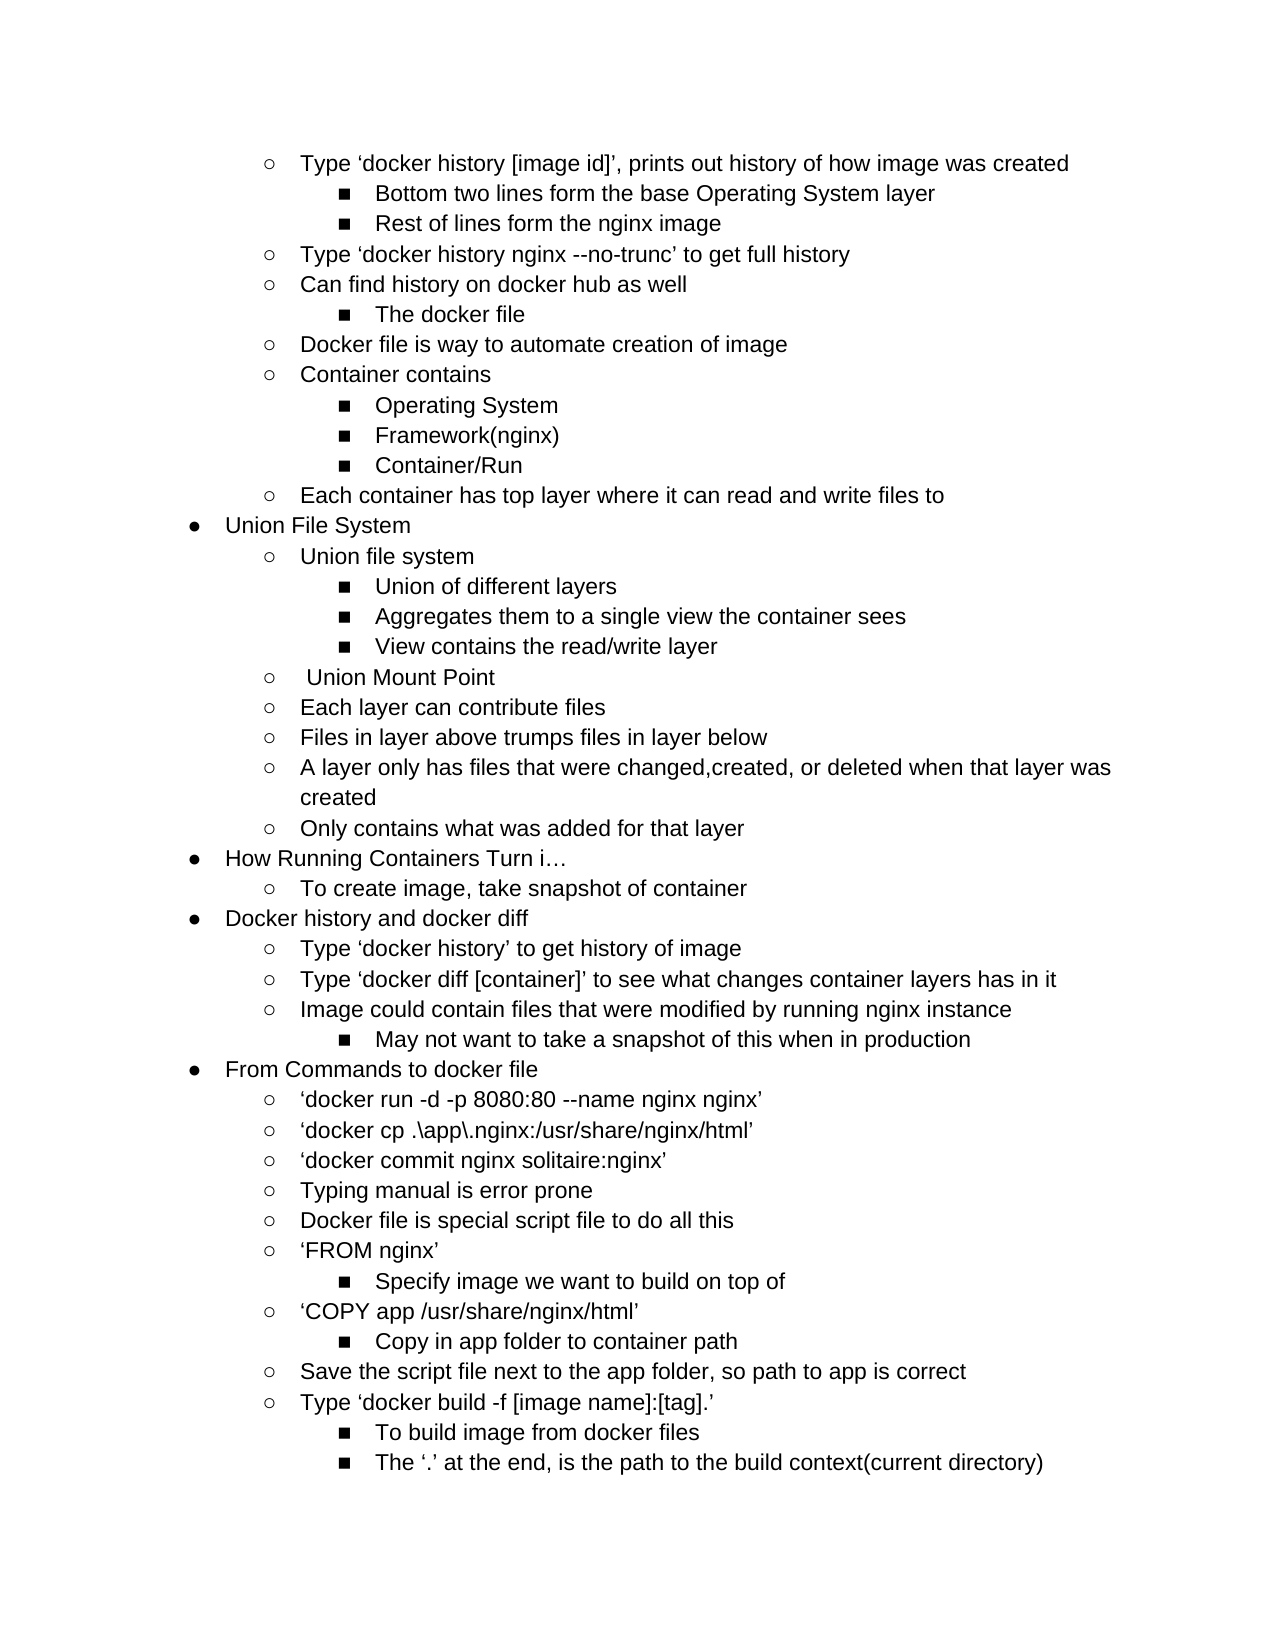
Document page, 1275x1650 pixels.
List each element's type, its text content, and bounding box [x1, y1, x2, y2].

list Type ‘docker build -f [image name]:[tag].’ [262, 1388, 1125, 1415]
list Union of different layers [337, 573, 1125, 599]
list Image could contain files that were modified by running nginx instance [262, 996, 1125, 1022]
list ‘FROM nginx’ [262, 1237, 1125, 1264]
list Aggregates them to a single view the container sees [337, 603, 1125, 629]
list Bottom two lines form the base Operating System layer [337, 180, 1125, 207]
list ‘docker cp .\app\.nginx:/usr/share/nginx/html’ [262, 1117, 1125, 1143]
list How Running Containers Turn i… [187, 845, 1125, 871]
list To build image from docker files [337, 1419, 1125, 1445]
list Union file system [262, 543, 1125, 569]
list From Commands to docker file [187, 1056, 1125, 1083]
list View contains the read/write layer [337, 633, 1125, 660]
list Container/Run [337, 452, 1125, 478]
list Rest of lines form the nginx image [337, 210, 1125, 237]
list ‘docker run -d -p 8080:80 --name nginx nginx’ [262, 1086, 1125, 1113]
list Union Mount Point [262, 663, 1125, 690]
list Typing manual is error prone [262, 1177, 1125, 1203]
list Can find history on docker hub as well [262, 271, 1125, 297]
list ‘docker commit nginx solitaire:nginx’ [262, 1147, 1125, 1173]
list Union File System [187, 512, 1125, 539]
list Each layer can contribute files [262, 694, 1125, 720]
list Docker history and docker diff [187, 905, 1125, 932]
list Type ‘docker history nginx --no-trunc’ to get full history [262, 241, 1125, 267]
list Save the script file next to the app folder, so path to app is correct [262, 1358, 1125, 1385]
list May not want to take a snapshot of this when in production [337, 1026, 1125, 1052]
list Type ‘docker history [image id]’, prints out history of how image was created [262, 150, 1125, 176]
list A layer only has files that were changed,created, or deleted when that layer was created [262, 754, 1125, 811]
list Container contains [262, 361, 1125, 388]
list Type ‘docker diff [container]’ to see what changes container layers has in it [262, 966, 1125, 992]
list To create image, take snapshot of container [262, 875, 1125, 901]
list Copy in app folder to container path [337, 1328, 1125, 1354]
list Type ‘docker history’ to get history of image [262, 935, 1125, 962]
list Operating System [337, 392, 1125, 418]
list The docker file [337, 301, 1125, 327]
list The ‘.’ at the end, is the path to the build context(current directory) [337, 1449, 1125, 1475]
list Only contains what was added for that layer [262, 814, 1125, 841]
list Specify image we want to build on top of [337, 1268, 1125, 1294]
list ‘COPY app /usr/share/nginx/html’ [262, 1298, 1125, 1324]
list Docker file is special script file to do all this [262, 1207, 1125, 1234]
list Files in layer above trumps files in layer below [262, 724, 1125, 750]
list Framework(nginx) [337, 422, 1125, 448]
list Docker file is way to automate creation of image [262, 331, 1125, 358]
list Each container has top layer where it can read and write files to [262, 482, 1125, 509]
